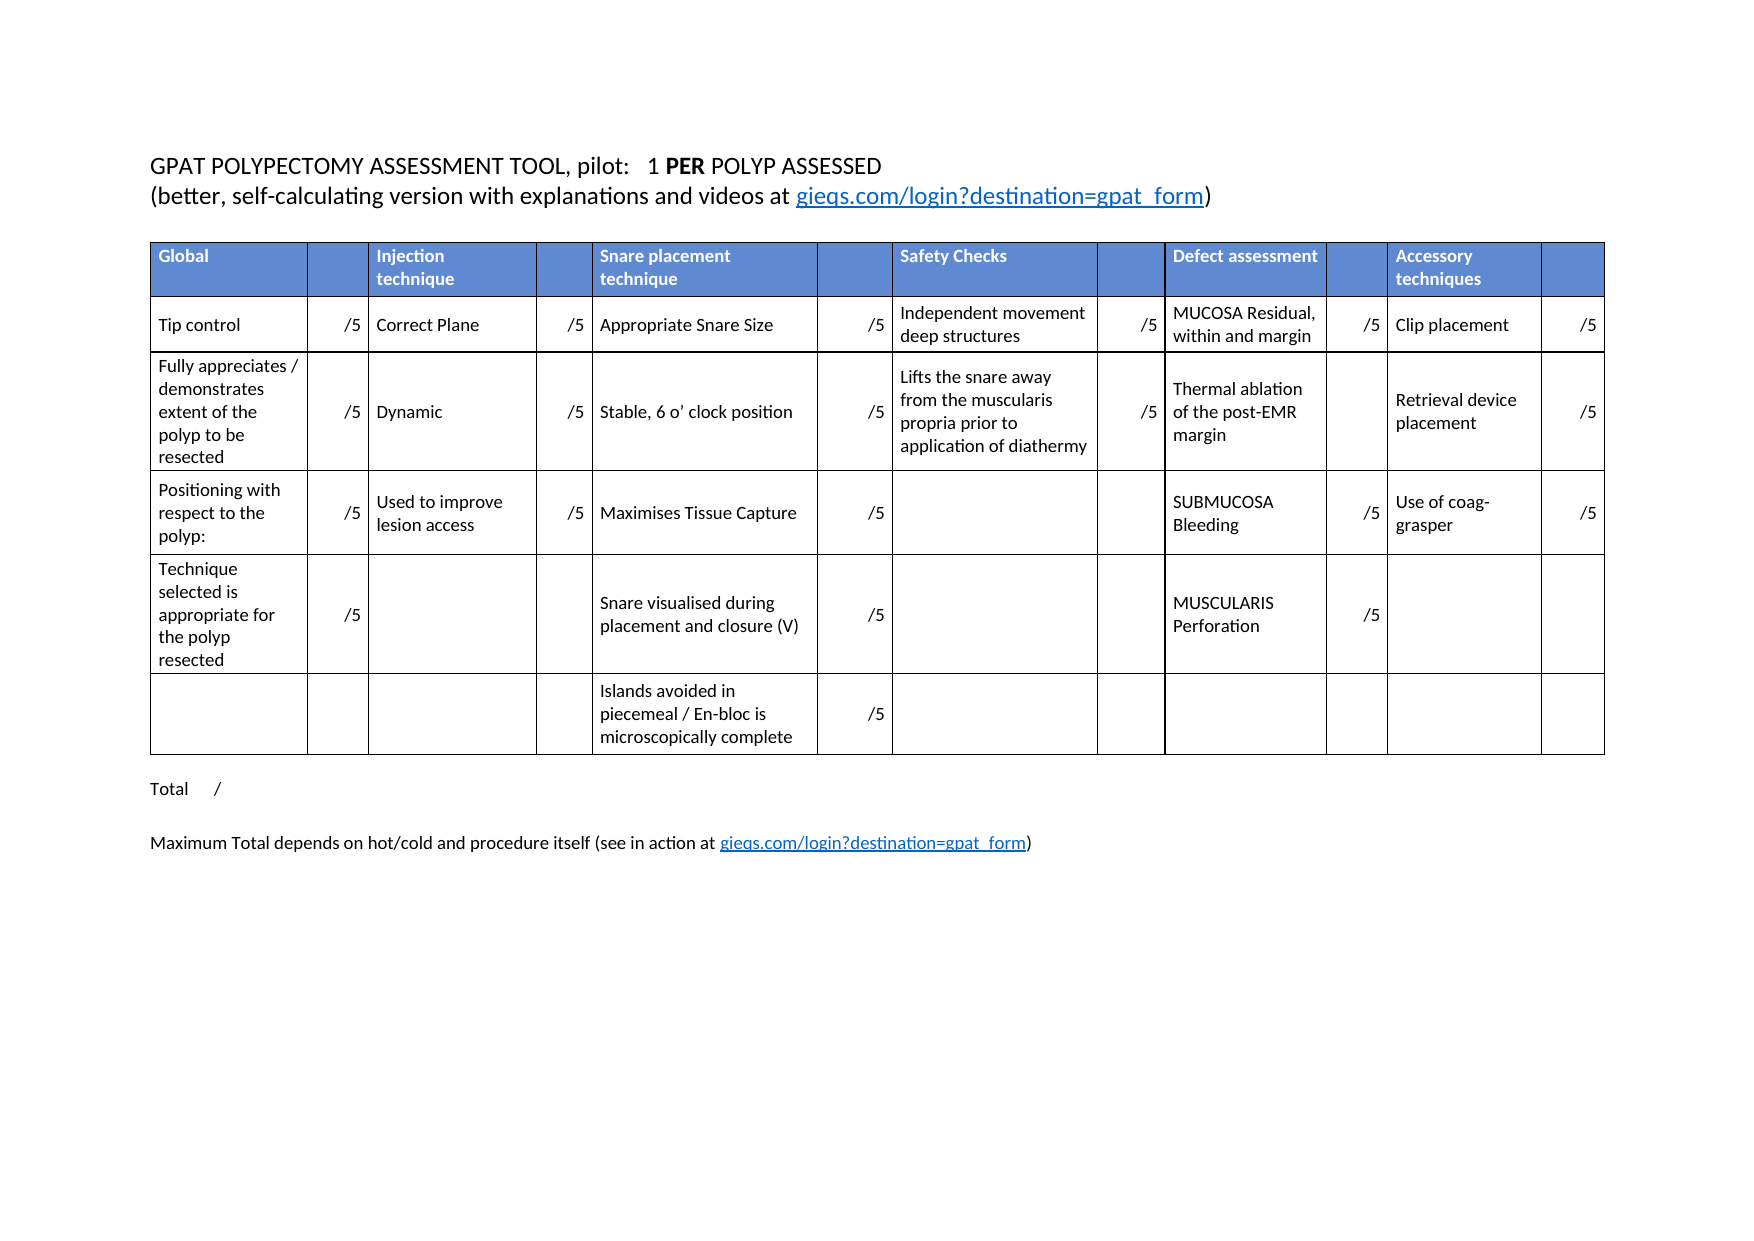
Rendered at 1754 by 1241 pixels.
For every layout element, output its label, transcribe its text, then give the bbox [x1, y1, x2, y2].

table_cell /5 [818, 353, 892, 470]
table_cell [1542, 674, 1604, 753]
table_cell Thermal ablation of the post-EMR margin [1166, 353, 1326, 470]
table_header [1327, 243, 1387, 296]
table_header [818, 243, 892, 296]
text GPAT POLYPECTOMY ASSESSMENT TOOL, pilot: 1 PER POLYP ASSESSED [150, 150, 1604, 181]
table_cell /5 [1542, 353, 1604, 470]
table_cell /5 [1327, 555, 1387, 673]
table_cell [1098, 471, 1164, 554]
table_cell Stable, 6 o’ clock position [593, 353, 817, 470]
table_cell Fully appreciates / demonstrates extent of the polyp to be resected [151, 353, 307, 470]
text Maximum Total depends on hot/cold and procedure itself (see in action at gieqs.com/login?destination=gpat_form) [150, 831, 1604, 854]
table_cell /5 [818, 471, 892, 554]
table_cell Dynamic [369, 353, 536, 470]
table_cell /5 [818, 555, 892, 673]
table_cell Maximises Tissue Capture [593, 471, 817, 554]
table_cell MUCOSA Residual, within and margin [1166, 297, 1326, 351]
table_cell /5 [1327, 297, 1387, 351]
table_cell [893, 471, 1097, 554]
table_header Accessory techniques [1388, 243, 1541, 296]
table_cell [1388, 555, 1541, 673]
table_cell [1098, 674, 1164, 753]
table_header Safety Checks [893, 243, 1097, 296]
table_cell /5 [818, 297, 892, 351]
table_cell [1098, 555, 1164, 673]
table_header Global [151, 243, 307, 296]
table_cell Snare visualised during placement and closure (V) [593, 555, 817, 673]
table_cell SUBMUCOSA Bleeding [1166, 471, 1326, 554]
table_cell [308, 674, 368, 753]
table_cell Lifts the snare away from the muscularis propria prior to application of diathermy [893, 353, 1097, 470]
table_cell [537, 674, 592, 753]
table_cell [893, 674, 1097, 753]
table_cell Clip placement [1388, 297, 1541, 351]
text (better, self-calculating version with explanations and videos at gieqs.com/login?destination=gpat_form) [150, 181, 1604, 211]
table_cell /5 [308, 471, 368, 554]
table_header [537, 243, 592, 296]
table_cell Correct Plane [369, 297, 536, 351]
table_cell /5 [818, 674, 892, 753]
table_cell [1166, 674, 1326, 753]
table_cell [369, 555, 536, 673]
table_header [1542, 243, 1604, 296]
table_cell Independent movement deep structures [893, 297, 1097, 351]
table_cell Appropriate Snare Size [593, 297, 817, 351]
table_header Snare placement technique [593, 243, 817, 296]
table_cell /5 [537, 297, 592, 351]
table_cell [369, 674, 536, 753]
table_cell /5 [1327, 471, 1387, 554]
table_cell /5 [308, 297, 368, 351]
table_cell /5 [1098, 353, 1164, 470]
table_cell [893, 555, 1097, 673]
table_cell [1388, 674, 1541, 753]
table_cell [151, 674, 307, 753]
table_cell [1542, 555, 1604, 673]
table_cell [1327, 674, 1387, 753]
table_cell [1327, 353, 1387, 470]
table_header [308, 243, 368, 296]
table_cell Technique selected is appropriate for the polyp resected [151, 555, 307, 673]
table_cell Retrieval device placement [1388, 353, 1541, 470]
table_header Injection technique [369, 243, 536, 296]
table_cell Positioning with respect to the polyp: [151, 471, 307, 554]
table_cell Use of coag-grasper [1388, 471, 1541, 554]
table_cell /5 [537, 353, 592, 470]
table_cell Used to improve lesion access [369, 471, 536, 554]
table_cell /5 [537, 471, 592, 554]
table_cell /5 [1098, 297, 1164, 351]
table_header [1098, 243, 1164, 296]
table_cell [537, 555, 592, 673]
table_header Defect assessment [1166, 243, 1326, 296]
table_cell /5 [1542, 297, 1604, 351]
table_cell Islands avoided in piecemeal / En-bloc is microscopically complete [593, 674, 817, 753]
table_cell MUSCULARIS Perforation [1166, 555, 1326, 673]
table_cell /5 [308, 353, 368, 470]
table_cell /5 [308, 555, 368, 673]
table_cell /5 [1542, 471, 1604, 554]
text Total / [150, 777, 1604, 800]
table_cell Tip control [151, 297, 307, 351]
